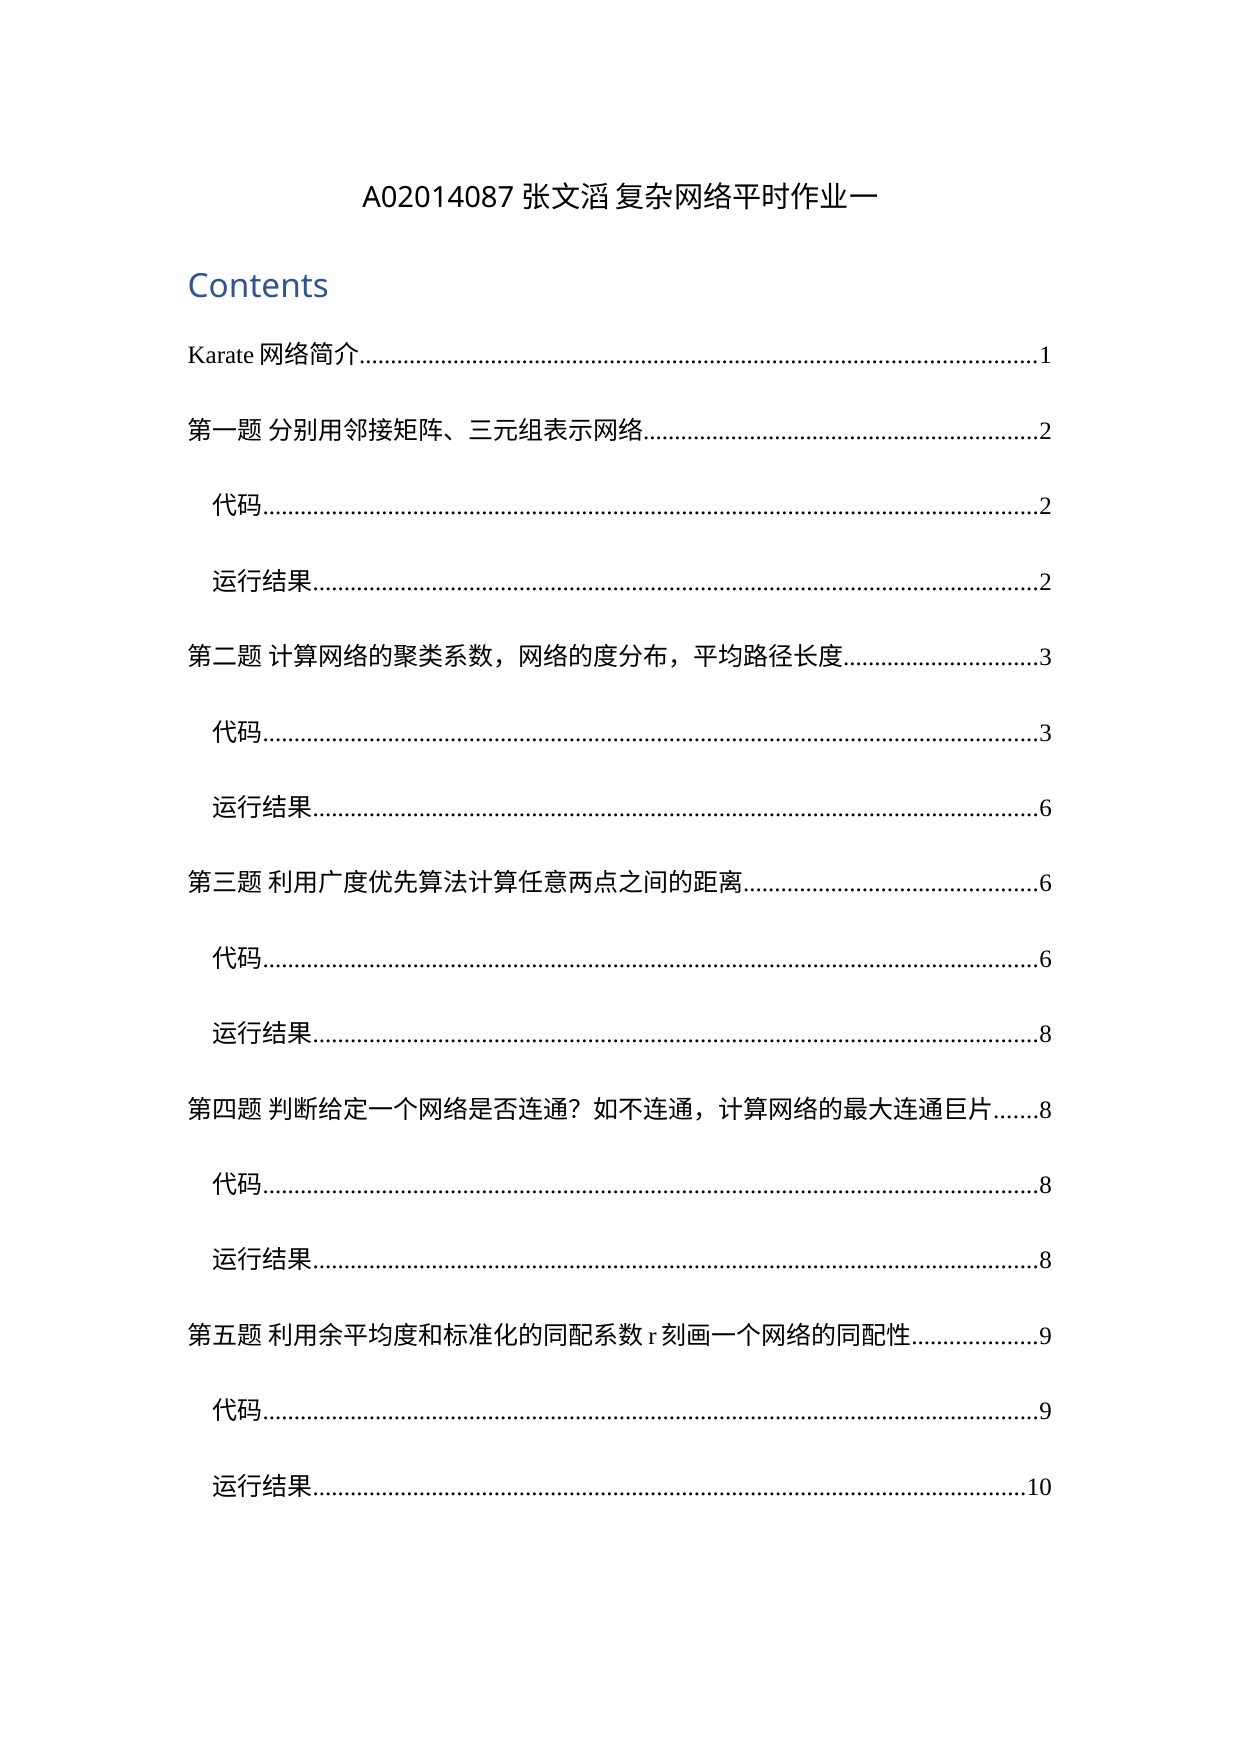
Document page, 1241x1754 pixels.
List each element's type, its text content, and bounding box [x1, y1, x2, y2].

text A02014087 张文滔 复杂网络平时作业一 [187, 162, 1053, 227]
